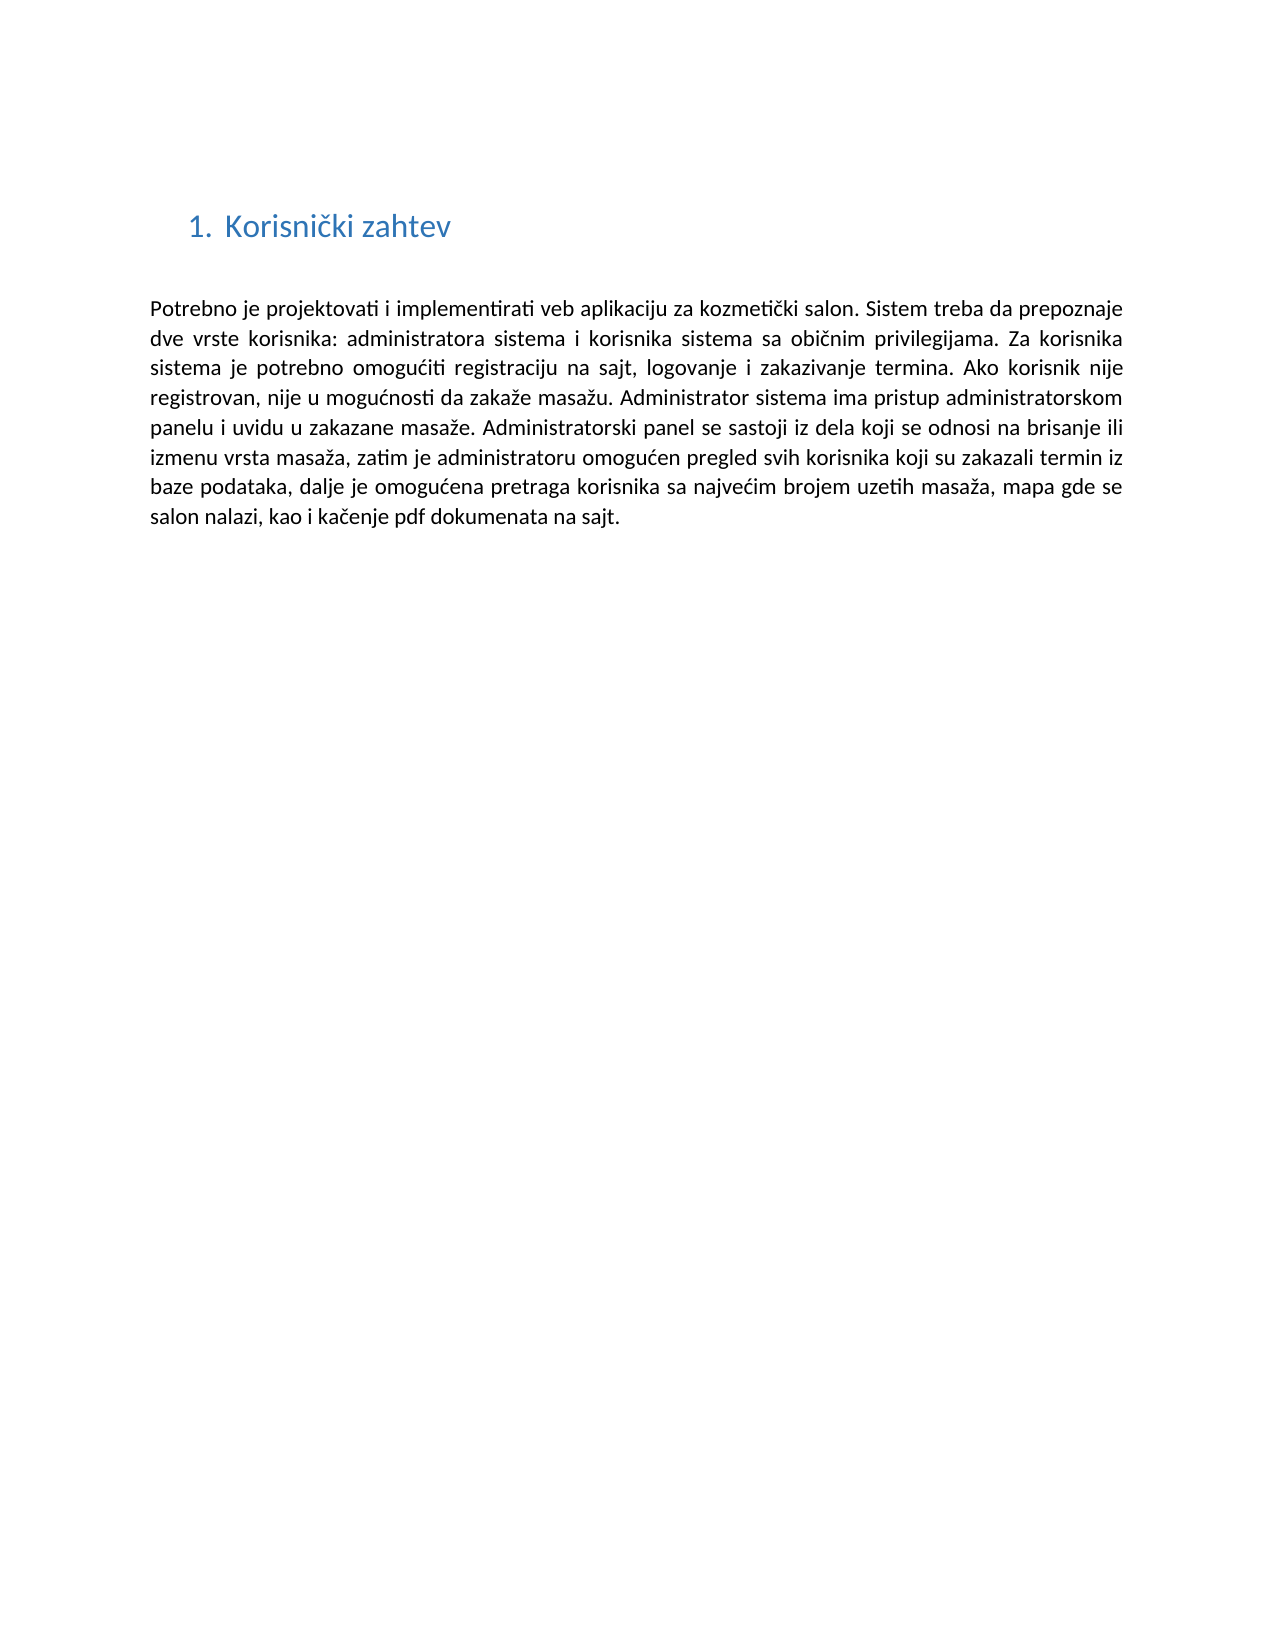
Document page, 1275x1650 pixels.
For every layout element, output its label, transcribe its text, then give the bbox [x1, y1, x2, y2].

subtitle Korisnički zahtev [187, 205, 1125, 245]
text Potrebno je projektovati i implementirati veb aplikaciju za kozmetički salon. Sistem treba da prepoznaje dve vrste korisnika: administratora sistema i korisnika sistema sa običnim privilegijama. Za korisnika sistema je potrebno omogućiti registraciju na sajt, logovanje i zakazivanje termina. Ako korisnik nije registrovan, nije u mogućnosti da zakaže masažu. Administrator sistema ima pristup administratorskom panelu i uvidu u zakazane masaže. Administratorski panel se sastoji iz dela koji se odnosi na brisanje ili izmenu vrsta masaža, zatim je administratoru omogućen pregled svih korisnika koji su zakazali termin iz baze podataka, dalje je omogućena pretraga korisnika sa najvećim brojem uzetih masaža, mapa gde se salon nalazi, kao i kačenje pdf dokumenata na sajt. [150, 294, 1125, 530]
